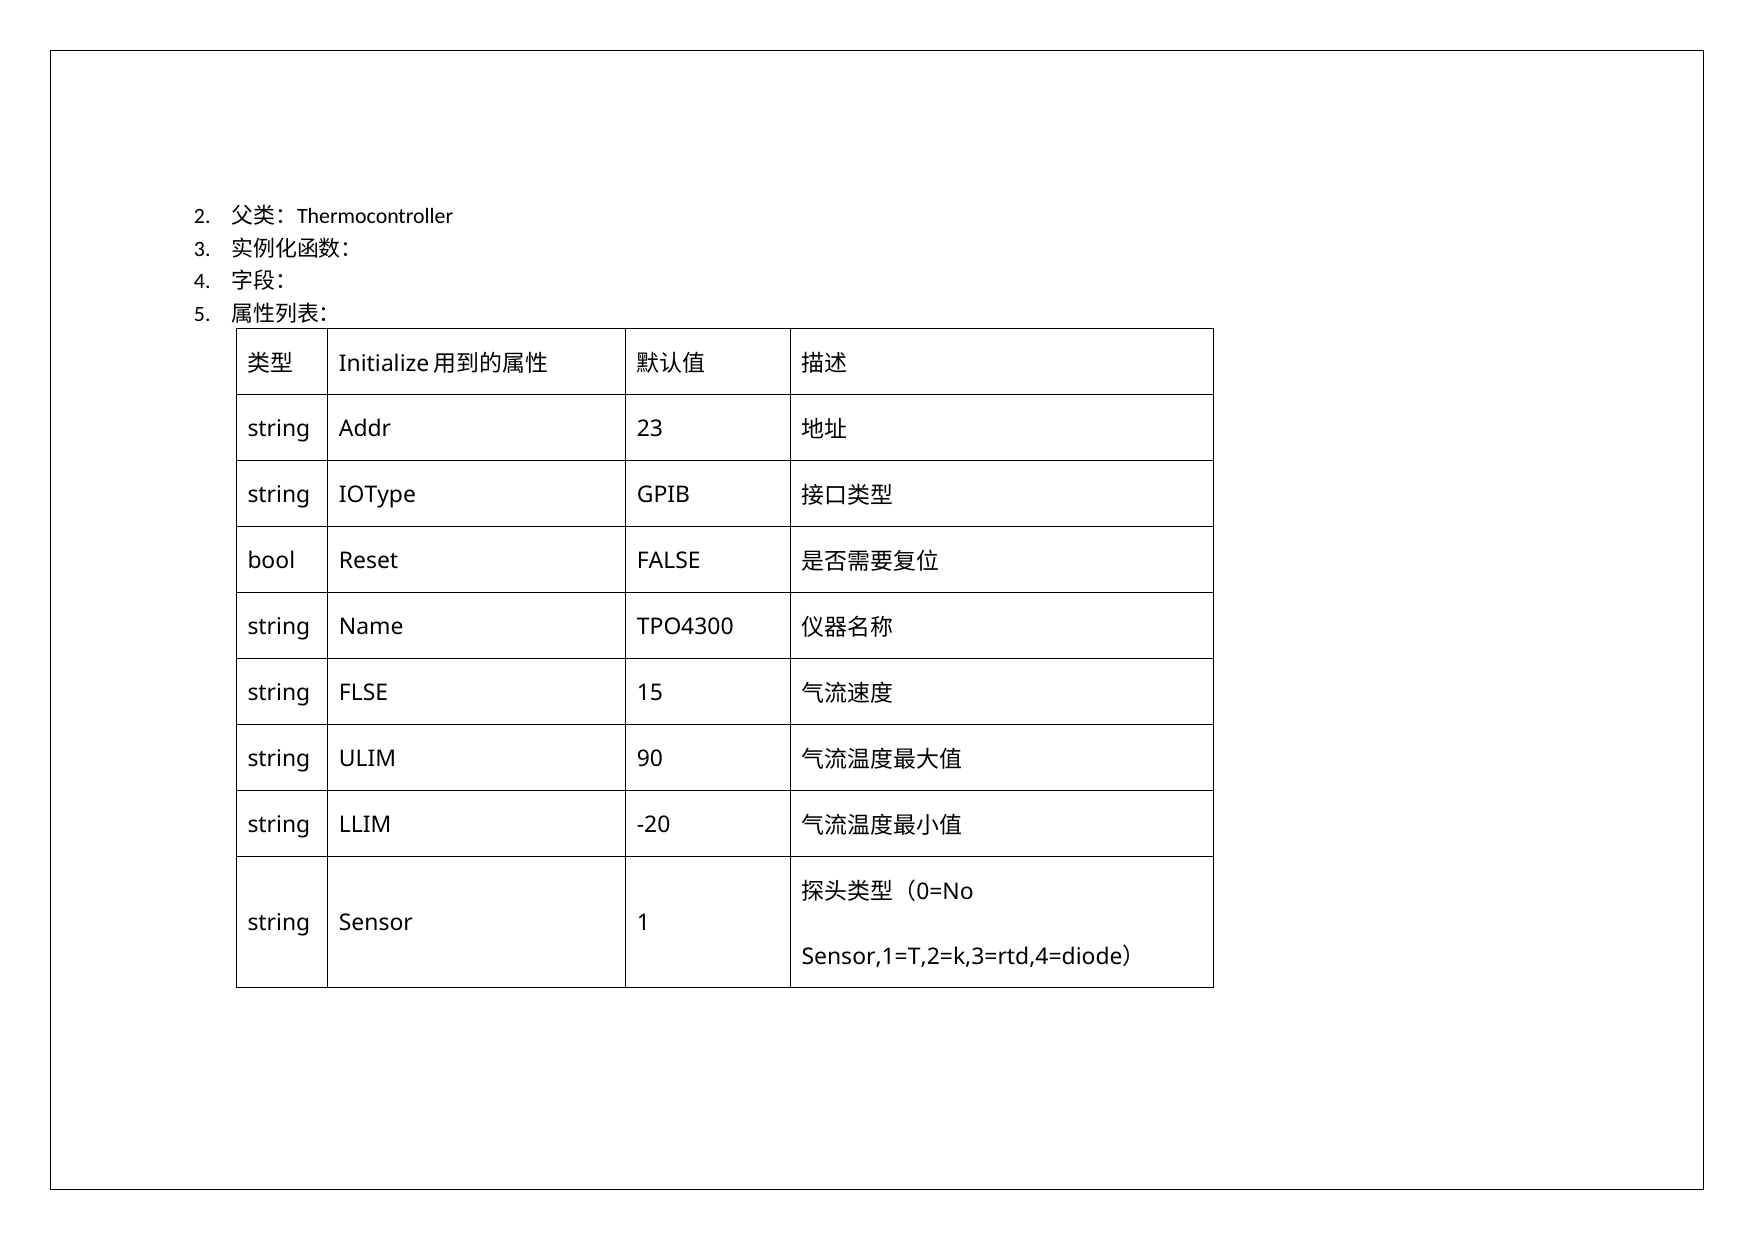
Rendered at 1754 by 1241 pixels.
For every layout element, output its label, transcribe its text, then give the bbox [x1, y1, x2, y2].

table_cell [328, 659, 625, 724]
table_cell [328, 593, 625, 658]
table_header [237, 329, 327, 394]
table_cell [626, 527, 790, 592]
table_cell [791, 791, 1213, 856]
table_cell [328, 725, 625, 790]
list 属性列表： [194, 295, 1604, 328]
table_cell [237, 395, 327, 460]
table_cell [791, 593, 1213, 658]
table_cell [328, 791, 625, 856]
list 实例化函数： [194, 230, 1604, 263]
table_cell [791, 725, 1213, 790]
list 字段： [194, 263, 1604, 295]
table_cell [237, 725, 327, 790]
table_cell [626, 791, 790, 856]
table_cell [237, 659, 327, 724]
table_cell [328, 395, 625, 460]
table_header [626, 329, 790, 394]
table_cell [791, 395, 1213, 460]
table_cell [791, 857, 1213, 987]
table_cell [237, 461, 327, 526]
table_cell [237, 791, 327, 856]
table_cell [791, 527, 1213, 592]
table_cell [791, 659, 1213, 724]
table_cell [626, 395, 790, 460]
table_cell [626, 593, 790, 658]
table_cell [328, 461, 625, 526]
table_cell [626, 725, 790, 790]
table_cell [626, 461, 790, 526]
list 父类：Thermocontroller [194, 198, 1604, 230]
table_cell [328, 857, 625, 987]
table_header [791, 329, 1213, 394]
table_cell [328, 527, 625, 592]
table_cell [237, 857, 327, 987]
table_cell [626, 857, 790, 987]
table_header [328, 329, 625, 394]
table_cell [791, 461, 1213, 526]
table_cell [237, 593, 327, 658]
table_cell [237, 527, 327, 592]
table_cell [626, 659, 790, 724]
